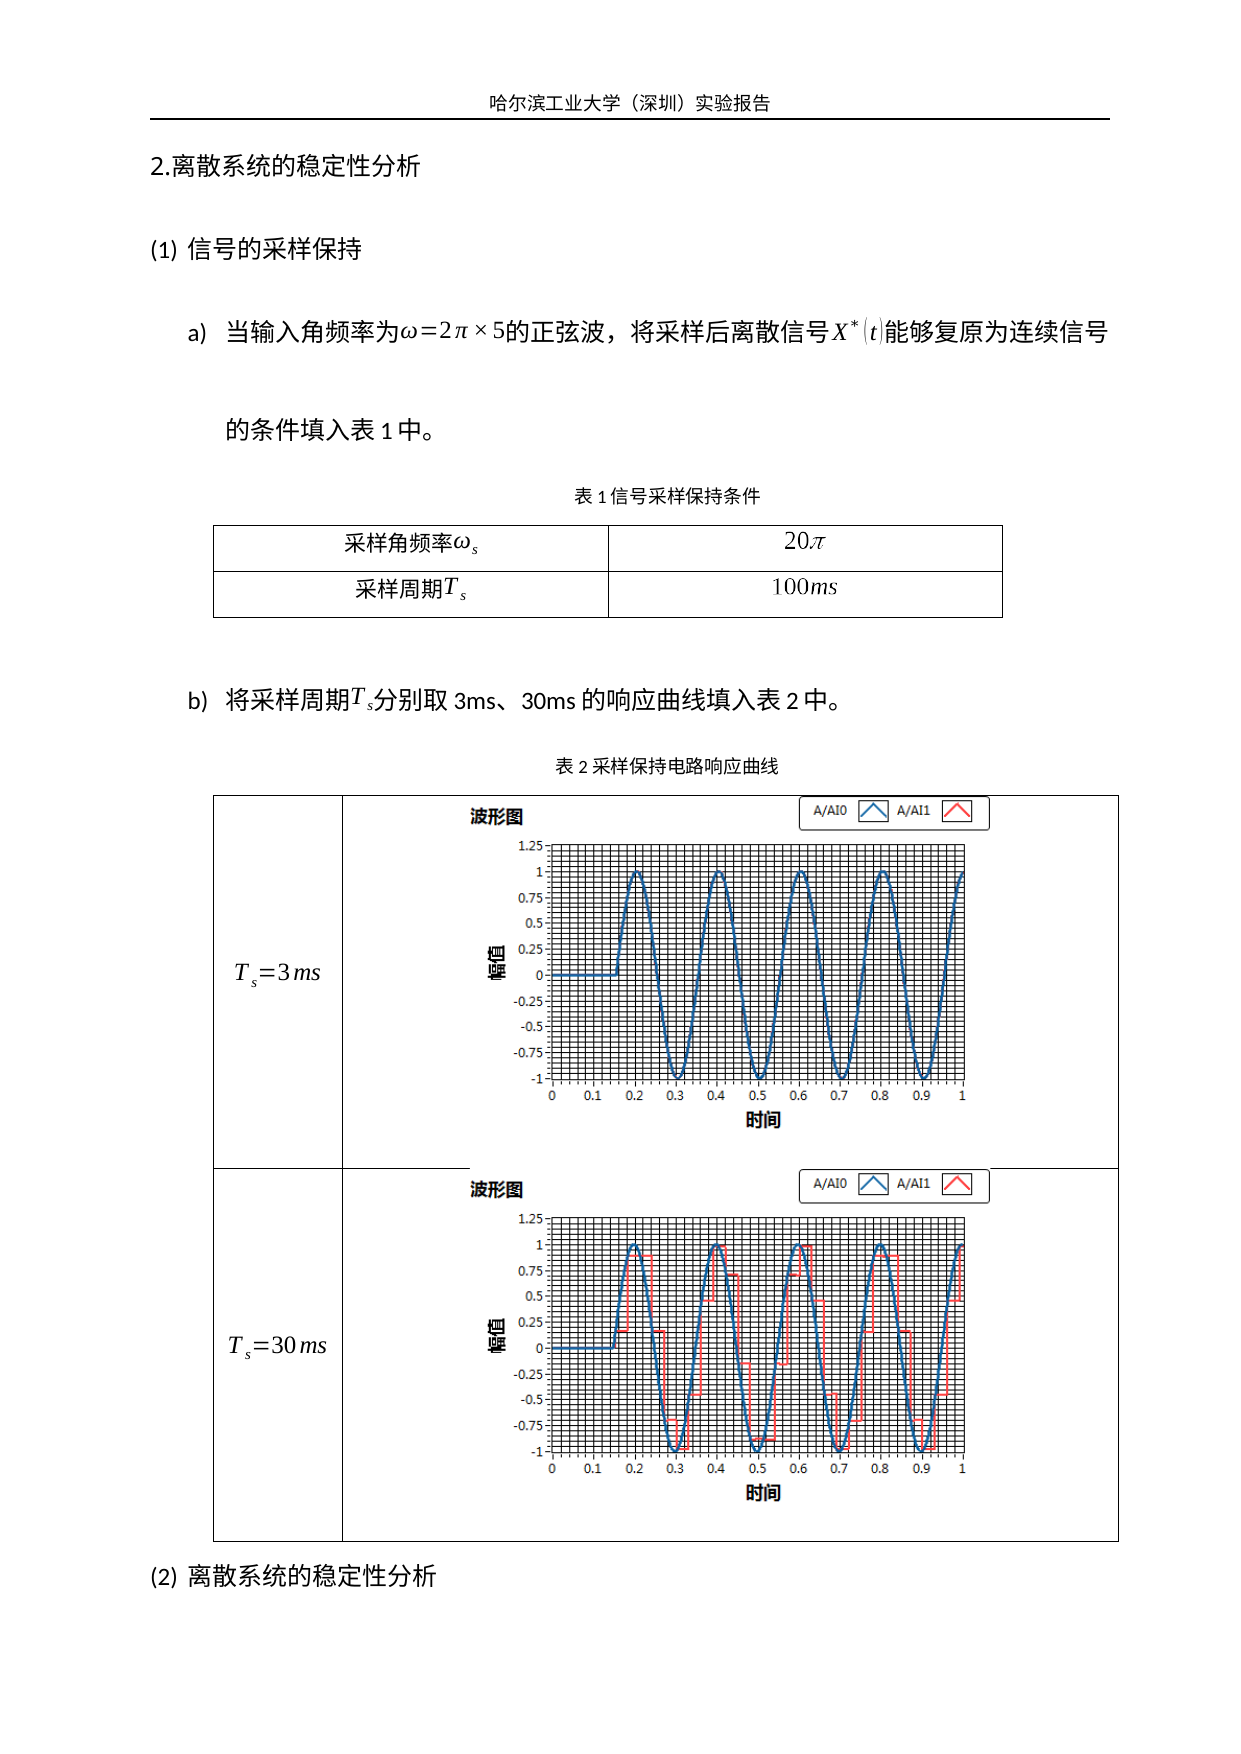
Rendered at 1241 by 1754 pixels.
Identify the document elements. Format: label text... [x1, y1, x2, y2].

table_header [214, 796, 342, 1168]
table_cell [214, 1169, 342, 1541]
list 表2 采样保持电路响应曲线 [225, 749, 1110, 781]
table_cell [343, 1169, 1118, 1541]
table_header [609, 526, 1002, 571]
list 将采样周期分别取3ms、30ms的响应曲线填入表2中。 [187, 666, 1110, 731]
picture [469, 796, 991, 1144]
list 信号的采样保持 [150, 215, 1110, 280]
list 离散系统的稳定性分析 [150, 1542, 1110, 1607]
table_cell [609, 572, 1002, 617]
list 当输入角频率为的正弦波，将采样后离散信号能够复原为连续信号的条件填入表1中。 [187, 298, 1110, 461]
table_header [343, 796, 1118, 1168]
picture [469, 1168, 991, 1517]
table_cell 采样周期 [214, 572, 608, 617]
list 表1 信号采样保持条件 [225, 479, 1110, 511]
table_header 采样角频率 [214, 526, 608, 571]
text 2.离散系统的稳定性分析 [150, 132, 1110, 197]
